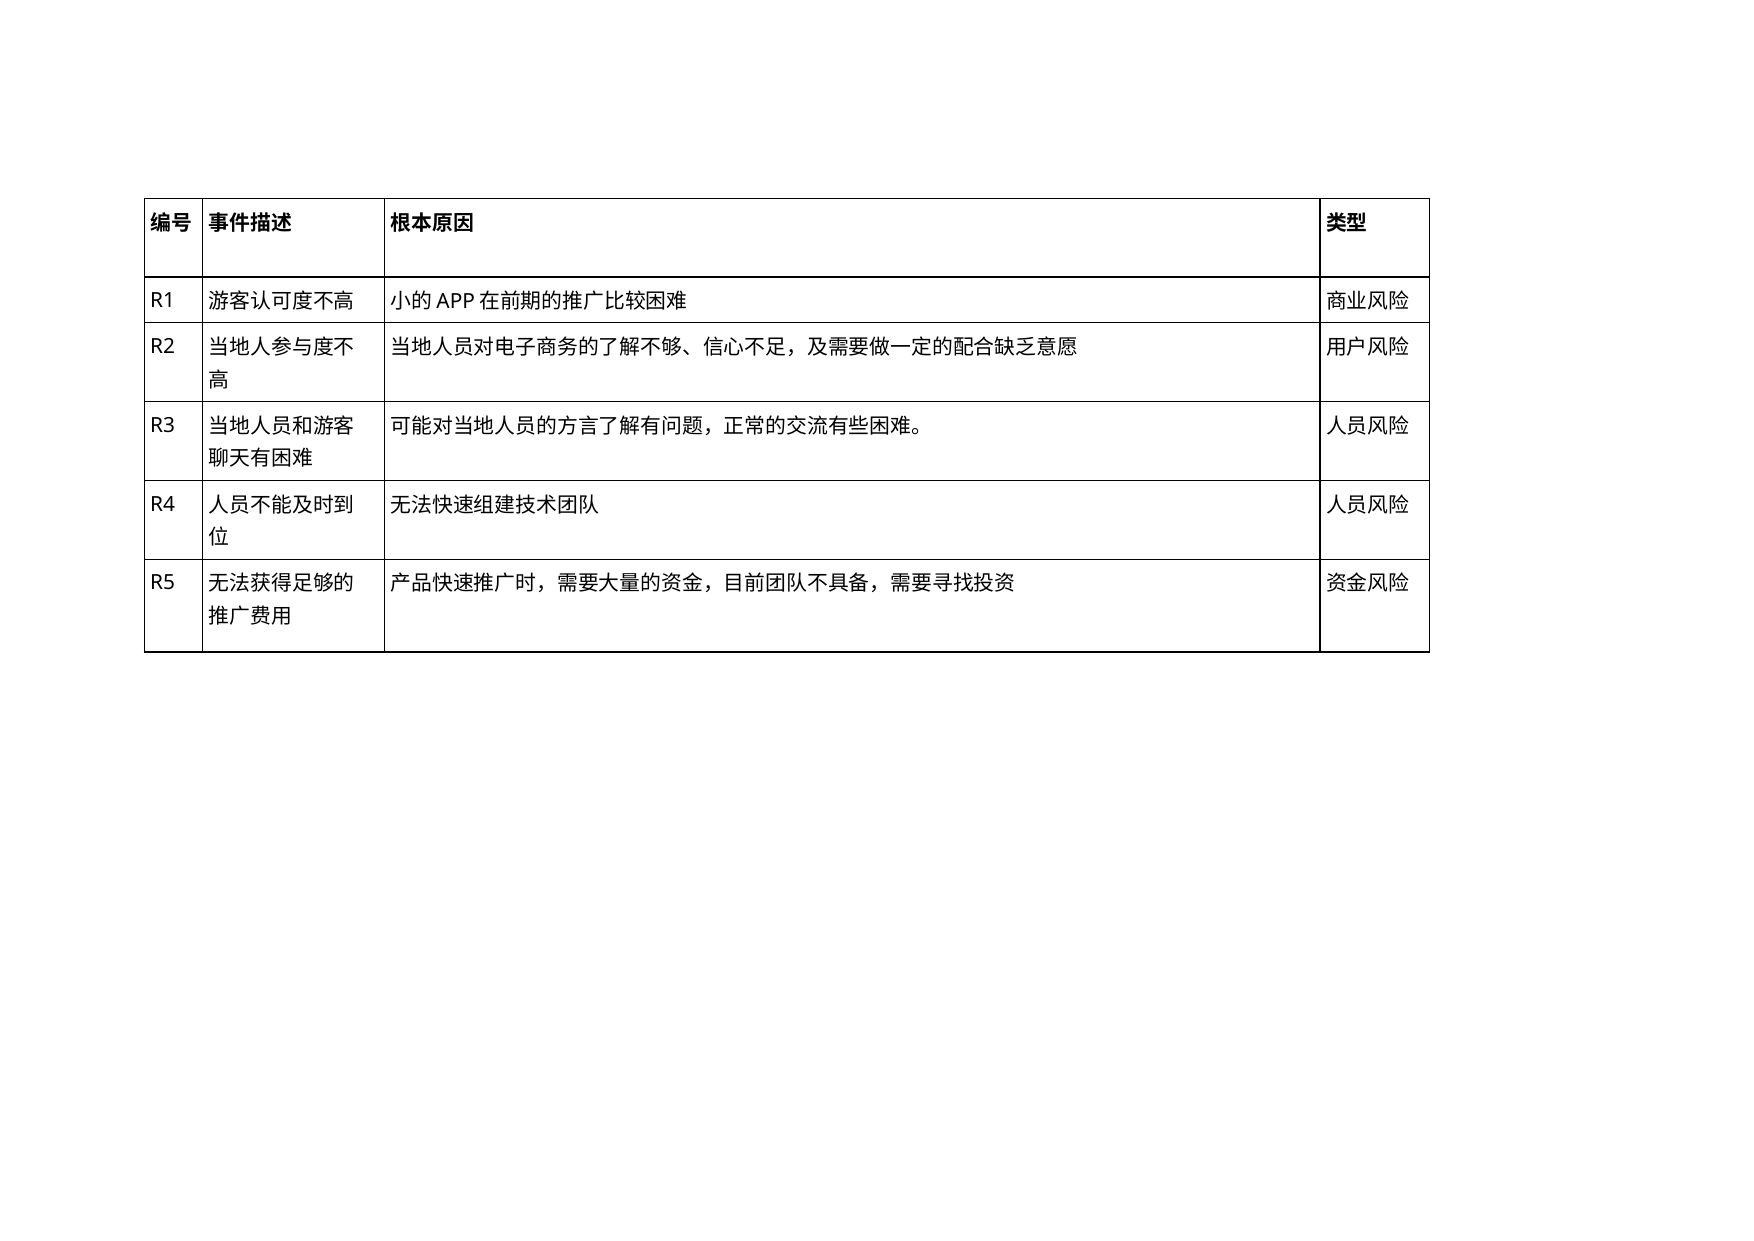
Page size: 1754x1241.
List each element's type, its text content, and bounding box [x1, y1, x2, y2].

table_header 类型 [1321, 199, 1429, 276]
table_cell 产品快速推广时，需要大量的资金，目前团队不具备，需要寻找投资 [385, 560, 1319, 651]
table_cell 商业风险 [1321, 278, 1429, 322]
table_cell R4 [145, 481, 202, 558]
table_cell 无法快速组建技术团队 [385, 481, 1319, 558]
table_cell R5 [145, 560, 202, 651]
table_cell 无法获得足够的推广费用 [203, 560, 384, 651]
table_cell R2 [145, 323, 202, 401]
table_cell 资金风险 [1321, 560, 1429, 651]
table_cell R1 [145, 278, 202, 322]
table_cell 人员风险 [1321, 481, 1429, 558]
table_cell 可能对当地人员的方言了解有问题，正常的交流有些困难。 [385, 402, 1319, 480]
table_cell 人员风险 [1321, 402, 1429, 480]
table_cell 人员不能及时到位 [203, 481, 384, 558]
table_cell 当地人员对电子商务的了解不够、信心不足，及需要做一定的配合缺乏意愿 [385, 323, 1319, 401]
table_cell 当地人员和游客聊天有困难 [203, 402, 384, 480]
table_cell 用户风险 [1321, 323, 1429, 401]
table_cell 当地人参与度不高 [203, 323, 384, 401]
table_cell R3 [145, 402, 202, 480]
table_header 事件描述 [203, 199, 384, 276]
table_cell 小的APP在前期的推广比较困难 [385, 278, 1319, 322]
table_cell 游客认可度不高 [203, 278, 384, 322]
table_header 编号 [145, 199, 202, 276]
table_header 根本原因 [385, 199, 1319, 276]
